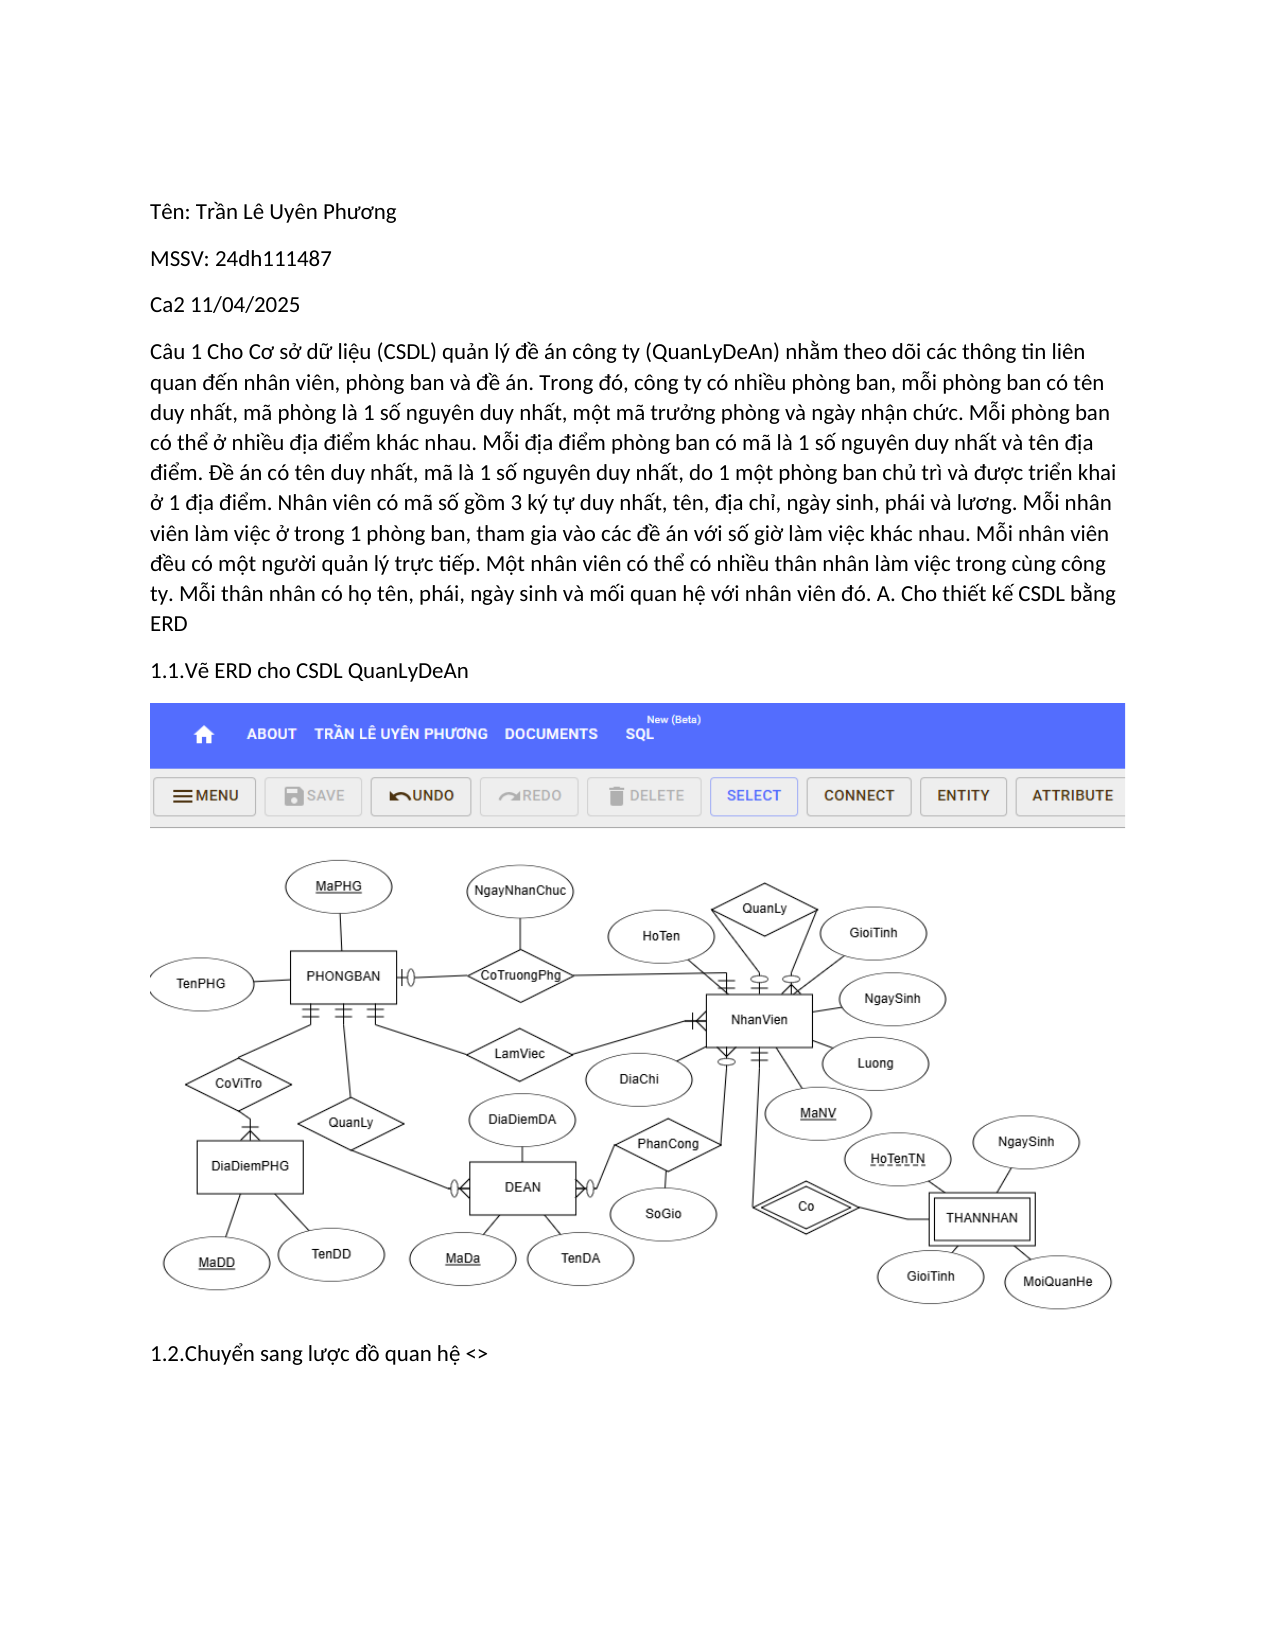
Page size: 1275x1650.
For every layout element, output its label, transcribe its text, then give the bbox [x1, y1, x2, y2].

text Câu 1 Cho Cơ sở dữ liệu (CSDL) quản lý đề án công ty (QuanLyDeAn) nhằm theo dõi các thông tin liên quan đến nhân viên, phòng ban và đề án. Trong đó, công ty có nhiều phòng ban, mỗi phòng ban có tên duy nhất, mã phòng là 1 số nguyên duy nhất, một mã trưởng phòng và ngày nhận chức. Mỗi phòng ban có thể ở nhiều địa điểm khác nhau. Mỗi địa điểm phòng ban có mã là 1 số nguyên duy nhất và tên địa điểm. Đề án có tên duy nhất, mã là 1 số nguyên duy nhất, do 1 một phòng ban chủ trì và được triển khai ở 1 địa điểm. Nhân viên có mã số gồm 3 ký tự duy nhất, tên, địa chỉ, ngày sinh, phái và lương. Mỗi nhân viên làm việc ở trong 1 phòng ban, tham gia vào các đề án với số giờ làm việc khác nhau. Mỗi nhân viên đều có một người quản lý trực tiếp. Một nhân viên có thể có nhiều thân nhân làm việc trong cùng công ty. Mỗi thân nhân có họ tên, phái, ngày sinh và mối quan hệ với nhân viên đó. A. Cho thiết kế CSDL bằng ERD [150, 337, 1125, 637]
picture [150, 703, 1125, 1320]
text Tên: Trần Lê Uyên Phương [150, 197, 1125, 225]
text MSSV: 24dh111487 [150, 244, 1125, 272]
text 1.2.Chuyển sang lược đồ quan hệ <> [150, 1339, 1125, 1367]
text Ca2 11/04/2025 [150, 291, 1125, 319]
text 1.1.Vẽ ERD cho CSDL QuanLyDeAn [150, 656, 1125, 684]
